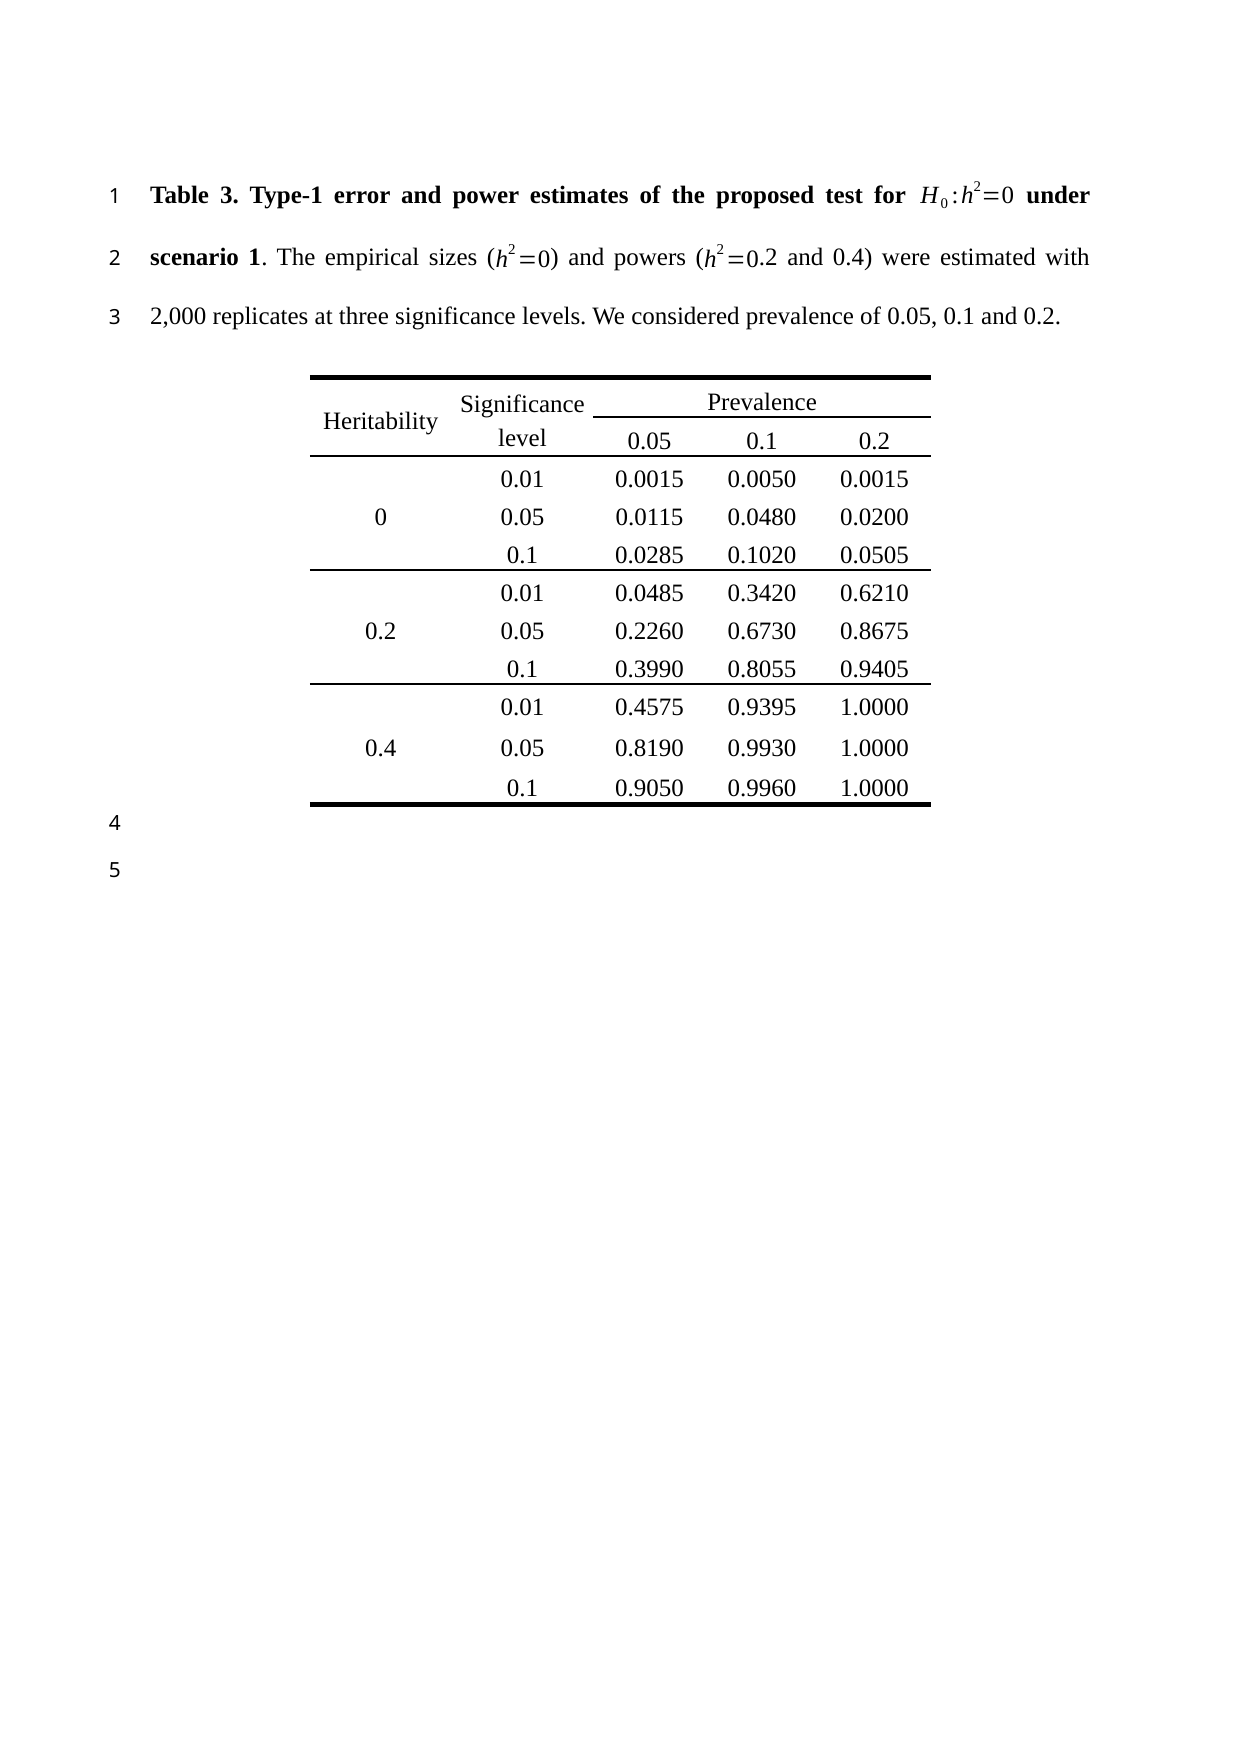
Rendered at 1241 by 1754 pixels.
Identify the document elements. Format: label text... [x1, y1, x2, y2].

table_cell 0.0200 [818, 493, 931, 531]
table_cell 0.9960 [706, 761, 818, 802]
table_cell 0.8675 [818, 607, 931, 645]
table_cell 0.1 [706, 418, 818, 454]
table_cell 0.9930 [706, 721, 818, 761]
table_cell 0.2260 [593, 607, 706, 645]
table_header Significance level [451, 380, 593, 454]
table_cell 0.1 [451, 761, 593, 802]
table_cell 0.05 [451, 721, 593, 761]
table_cell 0.9395 [706, 685, 818, 721]
table_cell 0.2 [310, 571, 451, 683]
table_cell 0.0115 [593, 493, 706, 531]
table_cell 0.1 [451, 531, 593, 569]
table_cell 1.0000 [818, 685, 931, 721]
table_cell 0.9405 [818, 645, 931, 683]
table_cell 1.0000 [818, 721, 931, 761]
table_header Prevalence [593, 380, 931, 416]
table_cell 0.9050 [593, 761, 706, 802]
table_header Heritability [310, 380, 451, 454]
table_cell 1.0000 [818, 761, 931, 802]
table_cell 0.1020 [706, 531, 818, 569]
table_cell 0.05 [593, 418, 706, 454]
table_cell 0.05 [451, 607, 593, 645]
table_cell 0.3420 [706, 571, 818, 607]
table_cell 0.4 [310, 685, 451, 802]
table_cell 0.0505 [818, 531, 931, 569]
table_cell 0.0050 [706, 457, 818, 493]
table_cell 0.0015 [818, 457, 931, 493]
table_cell 0.4575 [593, 685, 706, 721]
table_cell 0.1 [451, 645, 593, 683]
table_cell 0.2 [818, 418, 931, 454]
table_cell 0.0485 [593, 571, 706, 607]
text Table 3. Type-1 error and power estimates of the proposed test for under scenario 1. The empirical sizes () and powers (.2 and 0.4) were estimated with 2,000 replicates at three significance levels. We considered prevalence of 0.05, 0.1 and 0.2. [150, 177, 1090, 329]
table_cell 0.01 [451, 457, 593, 493]
table_cell 0.01 [451, 685, 593, 721]
table_cell 0.0480 [706, 493, 818, 531]
table_cell 0.05 [451, 493, 593, 531]
table_cell 0.0285 [593, 531, 706, 569]
table_cell 0.0015 [593, 457, 706, 493]
table_cell 0.8055 [706, 645, 818, 683]
table_cell 0.3990 [593, 645, 706, 683]
table_cell 0.6210 [818, 571, 931, 607]
table_cell 0.01 [451, 571, 593, 607]
table_cell 0.8190 [593, 721, 706, 761]
table_cell 0 [310, 457, 451, 569]
table_cell 0.6730 [706, 607, 818, 645]
